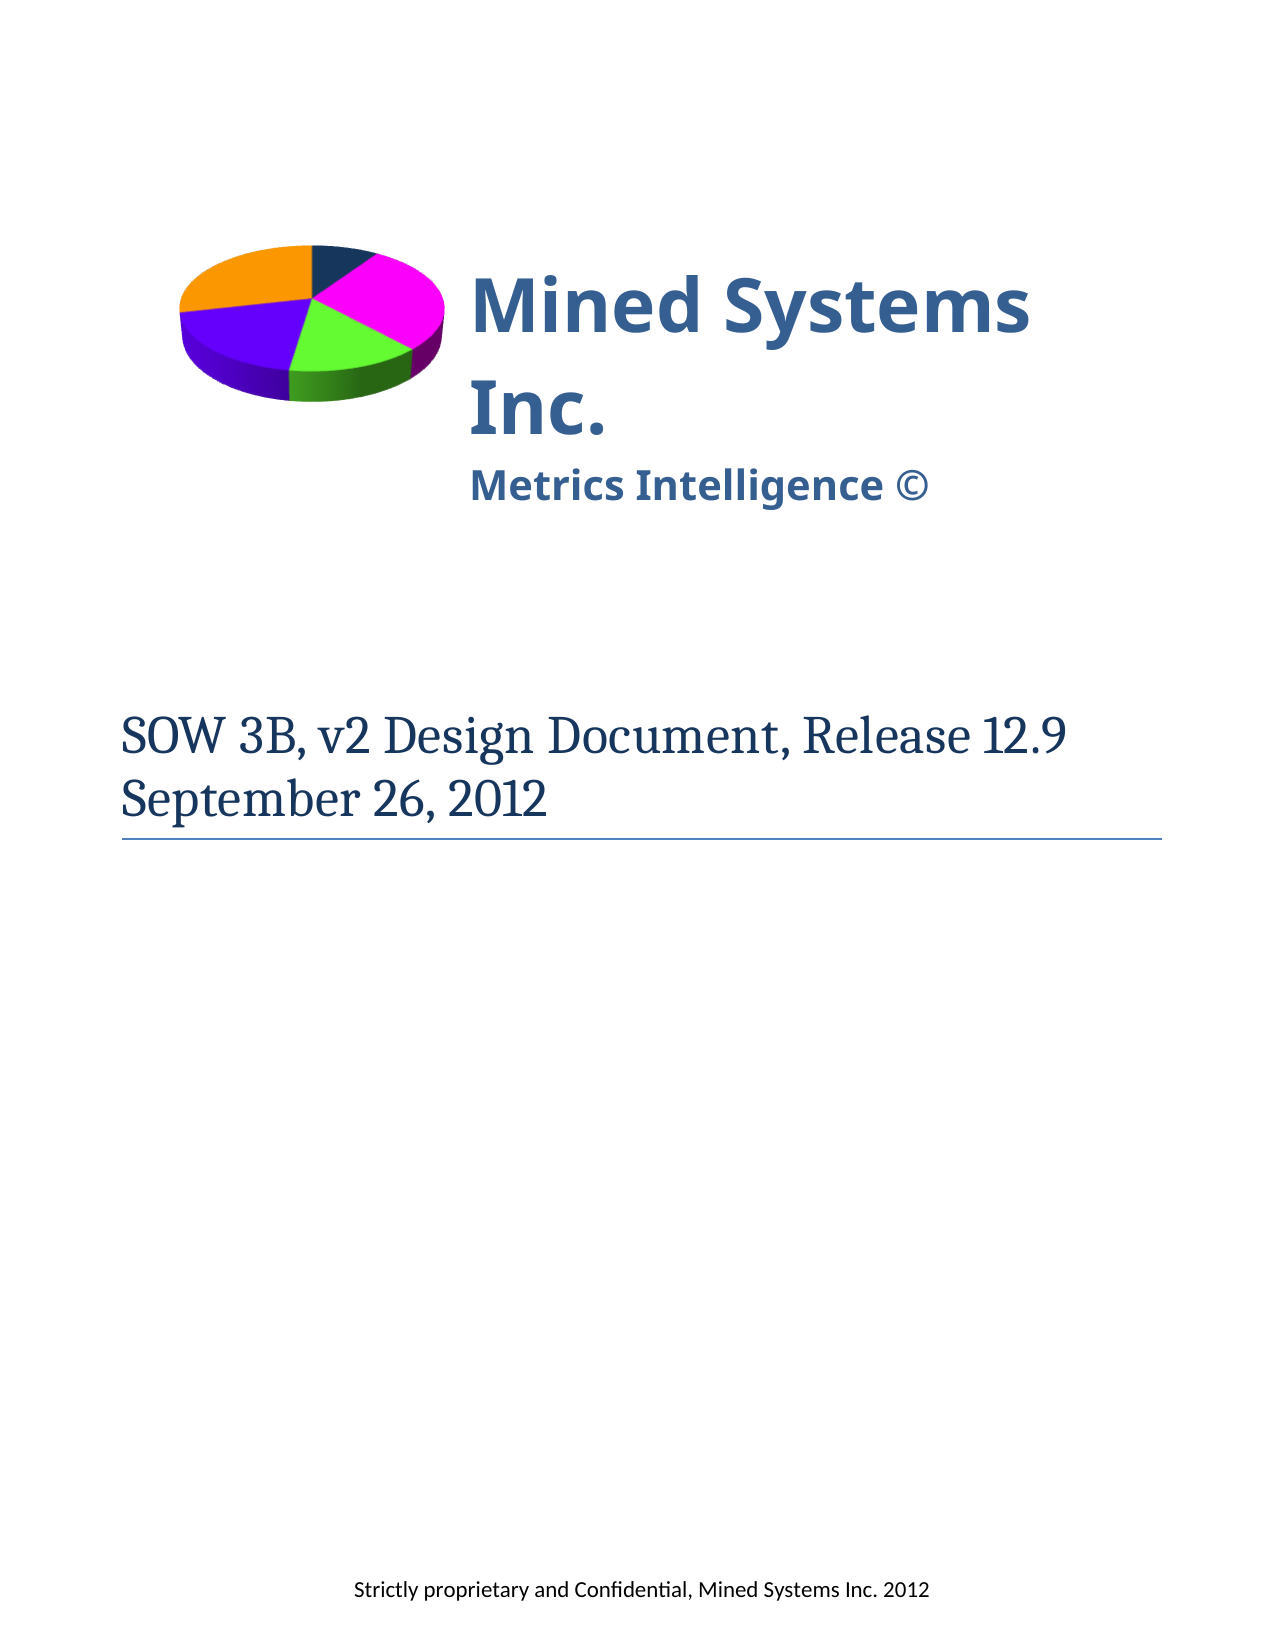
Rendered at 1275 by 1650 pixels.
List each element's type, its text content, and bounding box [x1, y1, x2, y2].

picture [177, 243, 448, 404]
title September 26, 2012 [122, 767, 1162, 838]
title SOW 3B, v2 Design Document, Release 12.9 [122, 705, 1162, 767]
